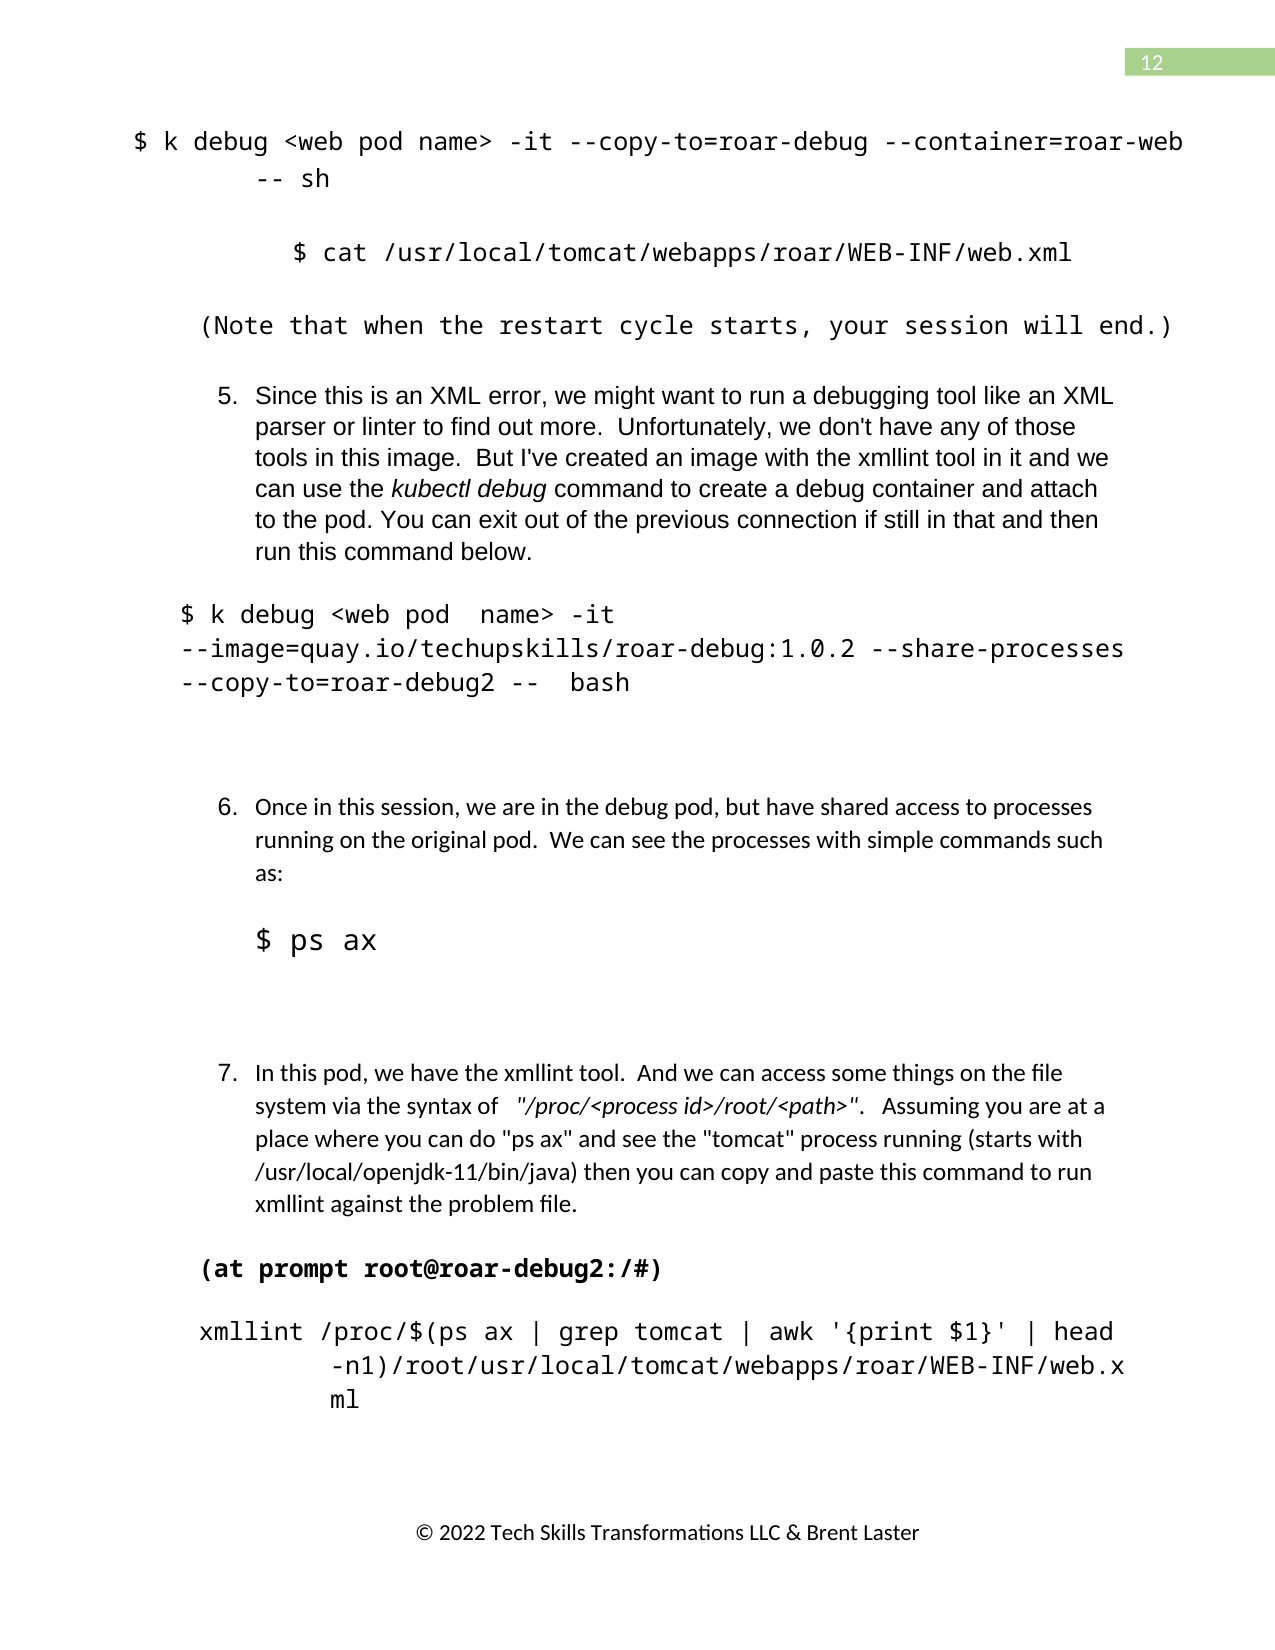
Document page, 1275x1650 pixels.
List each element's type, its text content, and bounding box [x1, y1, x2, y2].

text $ ps ax [255, 919, 1125, 959]
list $ k debug <web pod name> -it --copy-to=roar-debug --container=roar-web -- sh [133, 124, 1192, 195]
text ﻿$ k debug <web pod name> -it --image=quay.io/techupskills/roar-debug:1.0.2 --share-processes --copy-to=roar-debug2 -- bash [180, 597, 1125, 699]
list ﻿$ cat /usr/local/tomcat/webapps/roar/WEB-INF/web.xml [255, 234, 1192, 268]
list Since this is an XML error, we might want to run a debugging tool like an XML parser or linter to find out more. Unfortunately, we don't have any of those tools in this image. But I've created an image with the xmllint tool in it and we can use the kubectl debug command to create a debug container and attach to the pod. You can exit out of the previous connection if still in that and then run this command below. [217, 381, 1125, 565]
text (at prompt root@roar-debug2:/#) ﻿ [199, 1251, 1125, 1285]
text xmllint /proc/$(ps ax | grep tomcat | awk '{print $1}' | head -n1)/root/usr/local/tomcat/webapps/roar/WEB-INF/web.xml [199, 1314, 1125, 1416]
list Once in this session, we are in the debug pod, but have shared access to processes running on the original pod. We can see the processes with simple commands such as: [217, 791, 1125, 888]
list In this pod, we have the xmllint tool. And we can access some things on the file system via the syntax of "/proc/<process id>/root/<path>". Assuming you are at a place where you can do "ps ax" and see the "tomcat" process running (starts with /usr/local/openjdk-11/bin/java) then you can copy and paste this command to run xmllint against the problem file. [217, 1057, 1125, 1219]
list (Note that when the restart cycle starts, your session will end.) [199, 308, 1192, 342]
